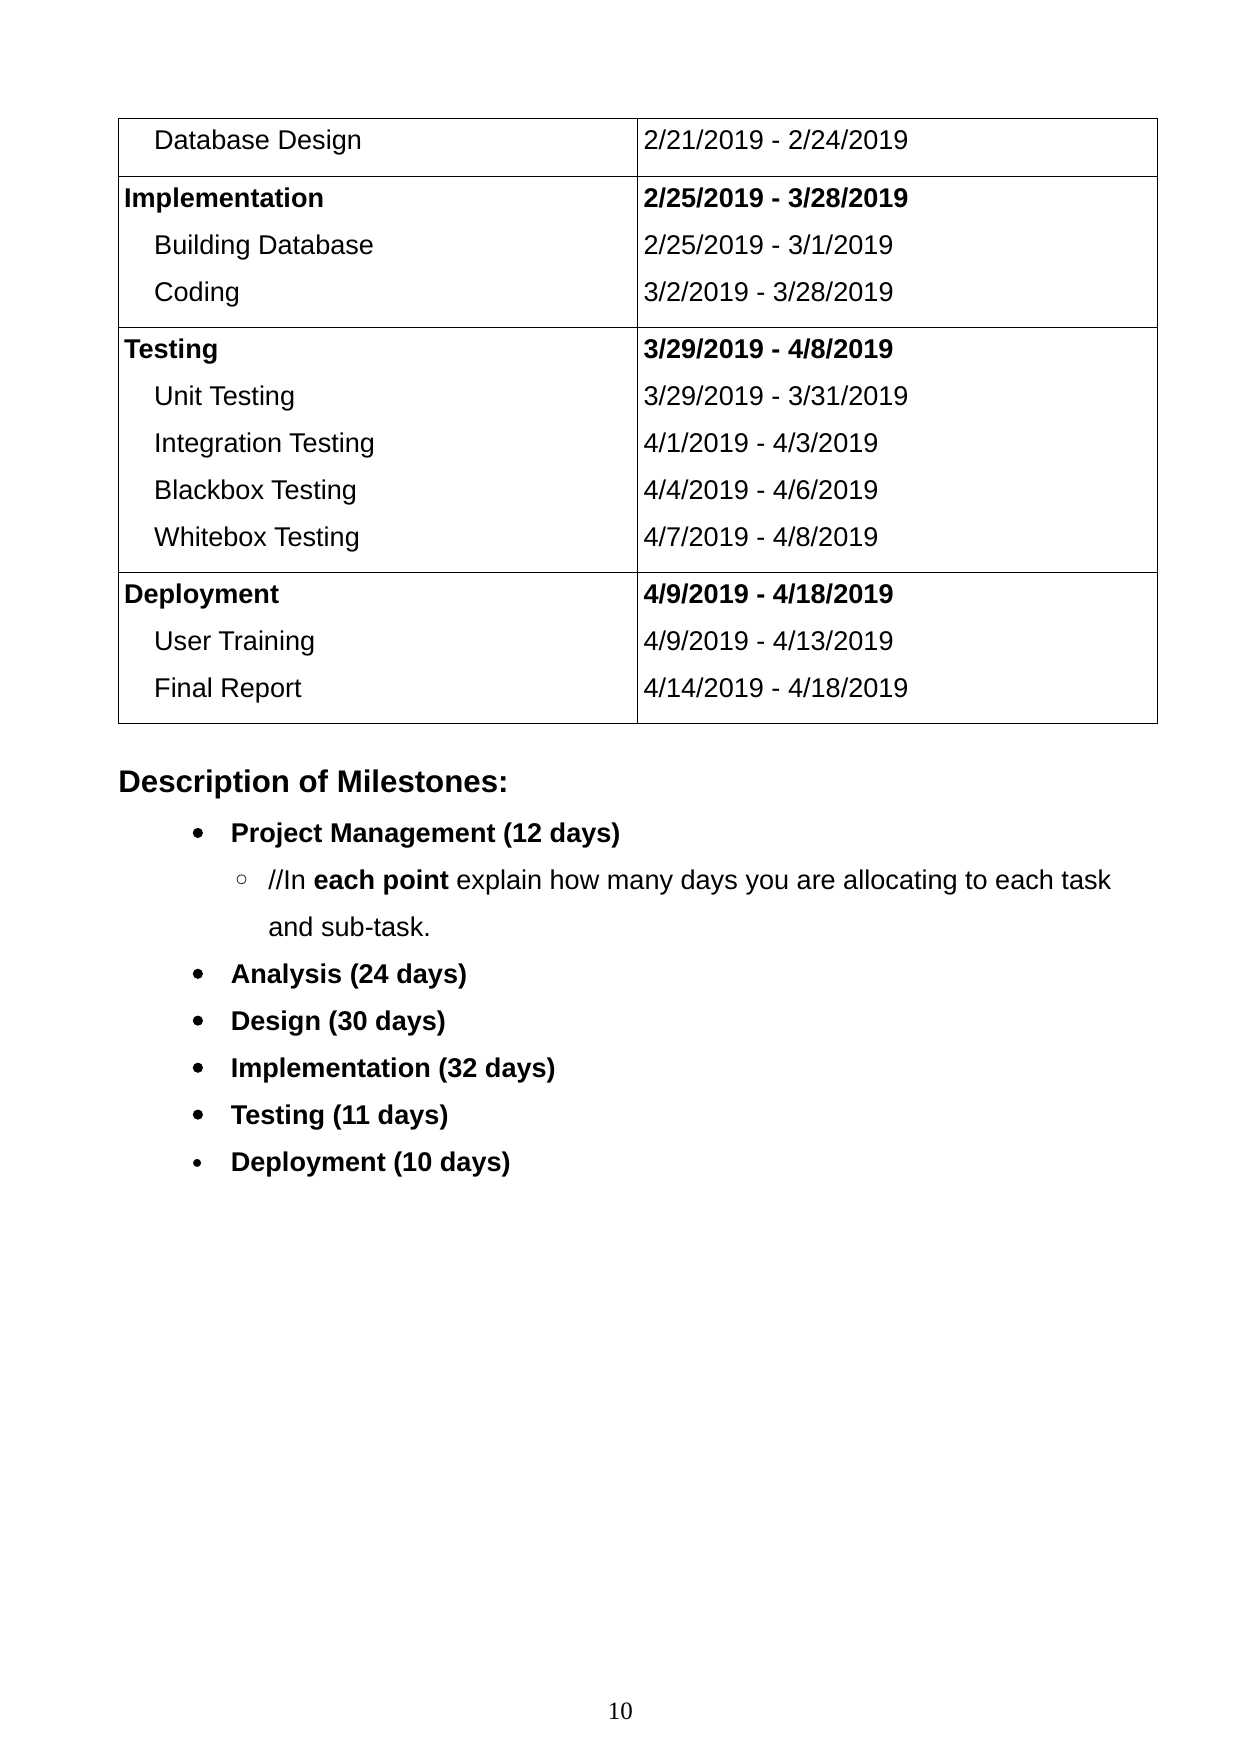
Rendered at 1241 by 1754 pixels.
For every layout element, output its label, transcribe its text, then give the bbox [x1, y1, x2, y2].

table_cell Testing Unit Testing Integration Testing Blackbox Testing Whitebox Testing [119, 328, 637, 572]
text Description of Milestones: [118, 763, 1122, 799]
table_cell 4/9/2019 - 4/18/2019 4/9/2019 - 4/13/2019 4/14/2019 - 4/18/2019 [638, 573, 1157, 723]
table_cell 3/29/2019 - 4/8/2019 3/29/2019 - 3/31/2019 4/1/2019 - 4/3/2019 4/4/2019 - 4/6/2019 4/7/2019 - 4/8/2019 [638, 328, 1157, 572]
list //In each point explain how many days you are allocating to each task and sub-task. [231, 864, 1122, 942]
list Implementation (32 days) [193, 1052, 1122, 1083]
list Project Management (12 days) [193, 817, 1122, 848]
list Design (30 days) [193, 1005, 1122, 1036]
table_cell Deployment User Training Final Report [119, 573, 637, 723]
list Deployment (10 days) [193, 1146, 1122, 1177]
table_cell Design Structural Diagram Behavioral Diagram UI Design Database Design [119, 119, 637, 176]
table_cell Implementation Building Database Coding [119, 177, 637, 327]
table_cell 1/26/2019 - 2/24/2019 1/26/2019 - 2/3/2019 2/4/2019 - 2/13/2019 2/14/2019 - 2/20/2019 2/21/2019 - 2/24/2019 [638, 119, 1157, 176]
table_cell 2/25/2019 - 3/28/2019 2/25/2019 - 3/1/2019 3/2/2019 - 3/28/2019 [638, 177, 1157, 327]
list Analysis (24 days) [193, 958, 1122, 989]
list Testing (11 days) [193, 1099, 1122, 1130]
